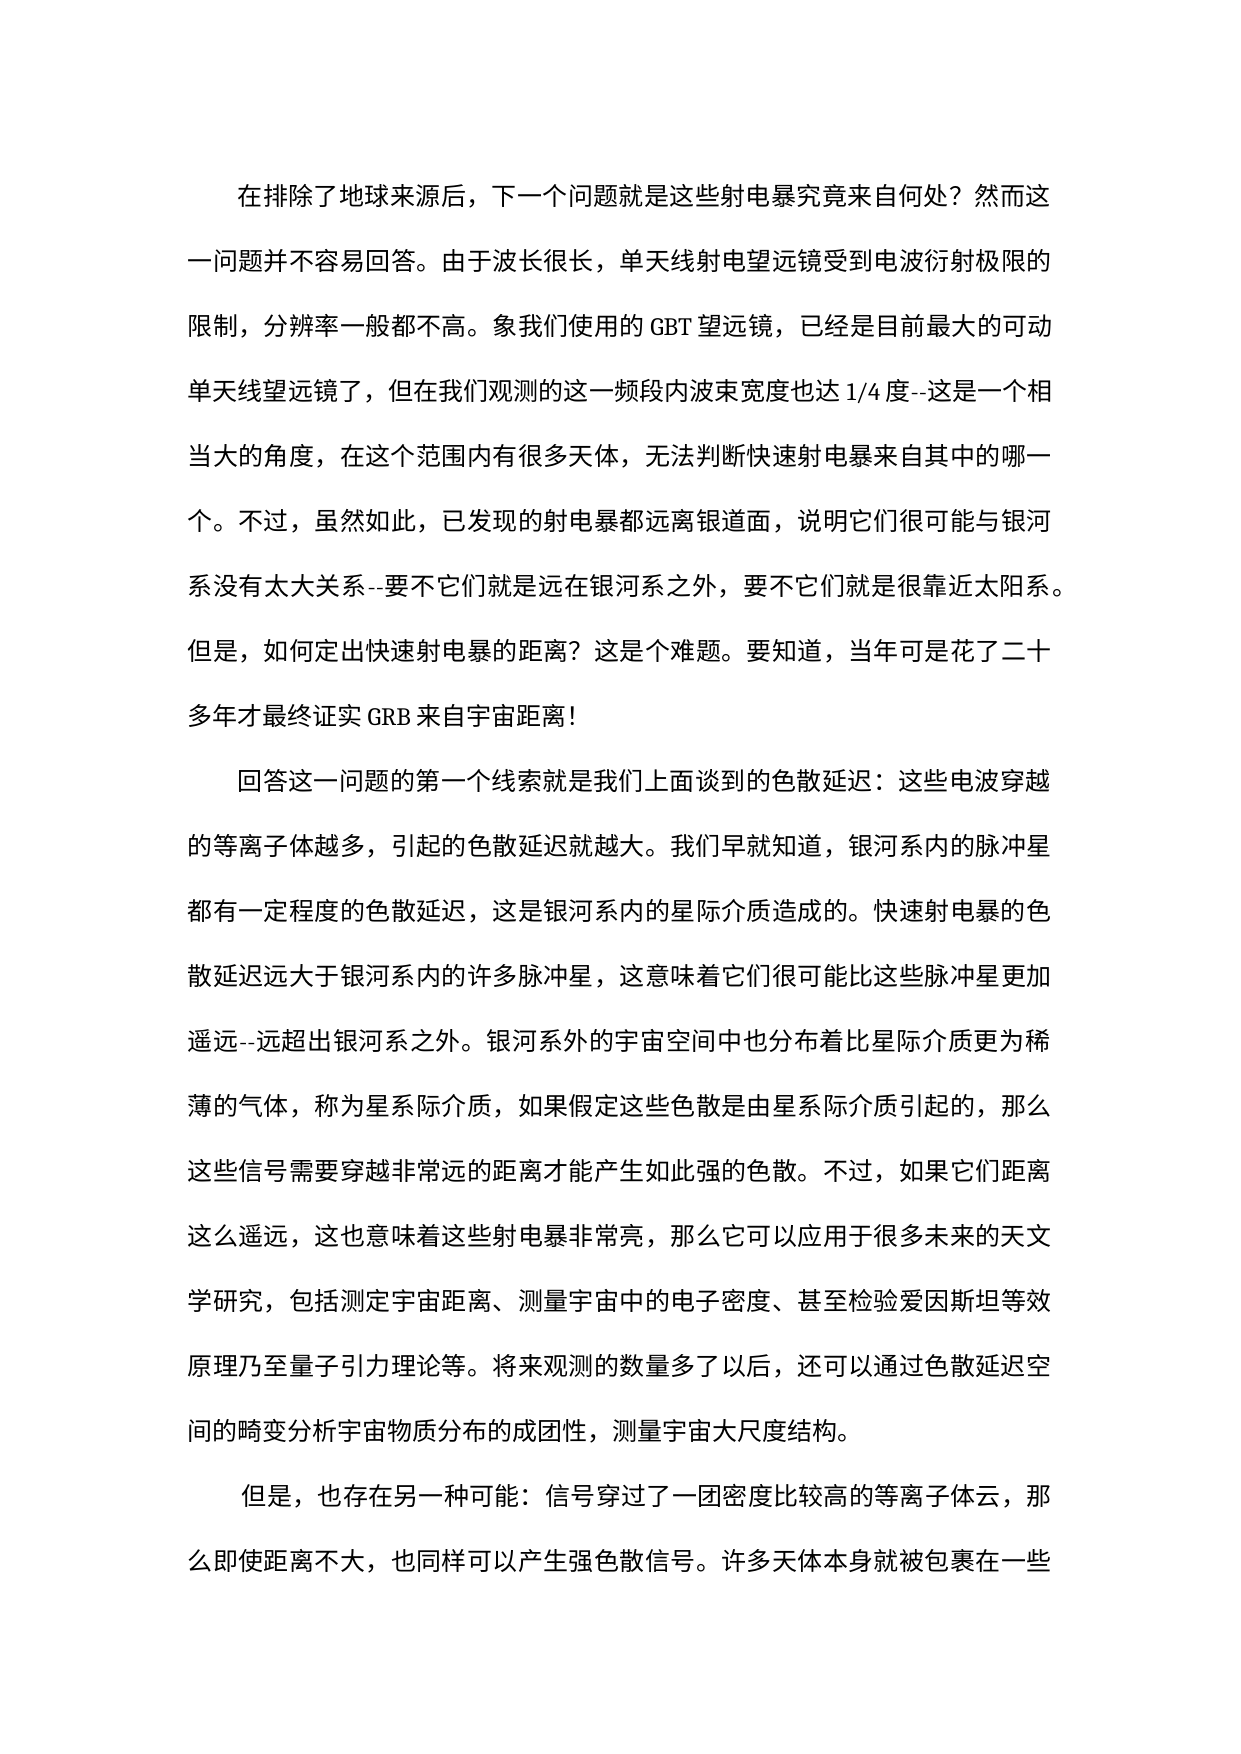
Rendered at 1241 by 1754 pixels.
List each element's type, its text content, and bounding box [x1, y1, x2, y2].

text 在排除了地球来源后，下一个问题就是这些射电暴究竟来自何处？然而这一问题并不容易回答。由于波长很长，单天线射电望远镜受到电波衍射极限的限制，分辨率一般都不高。象我们使用的GBT望远镜，已经是目前最大的可动单天线望远镜了，但在我们观测的这一频段内波束宽度也达1/4度--这是一个相当大的角度，在这个范围内有很多天体，无法判断快速射电暴来自其中的哪一个。不过，虽然如此，已发现的射电暴都远离银道面，说明它们很可能与银河系没有太大关系--要不它们就是远在银河系之外，要不它们就是很靠近太阳系。但是，如何定出快速射电暴的距离？这是个难题。要知道，当年可是花了二十多年才最终证实GRB来自宇宙距离！ [187, 162, 1053, 747]
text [187, 1462, 1053, 1592]
text 回答这一问题的第一个线索就是我们上面谈到的色散延迟：这些电波穿越的等离子体越多，引起的色散延迟就越大。我们早就知道，银河系内的脉冲星都有一定程度的色散延迟，这是银河系内的星际介质造成的。快速射电暴的色散延迟远大于银河系内的许多脉冲星，这意味着它们很可能比这些脉冲星更加遥远--远超出银河系之外。银河系外的宇宙空间中也分布着比星际介质更为稀薄的气体，称为星系际介质，如果假定这些色散是由星系际介质引起的，那么这些信号需要穿越非常远的距离才能产生如此强的色散。不过，如果它们距离这么遥远，这也意味着这些射电暴非常亮，那么它可以应用于很多未来的天文学研究，包括测定宇宙距离、测量宇宙中的电子密度、甚至检验爱因斯坦等效原理乃至量子引力理论等。将来观测的数量多了以后，还可以通过色散延迟空间的畸变分析宇宙物质分布的成团性，测量宇宙大尺度结构。 [187, 747, 1053, 1462]
